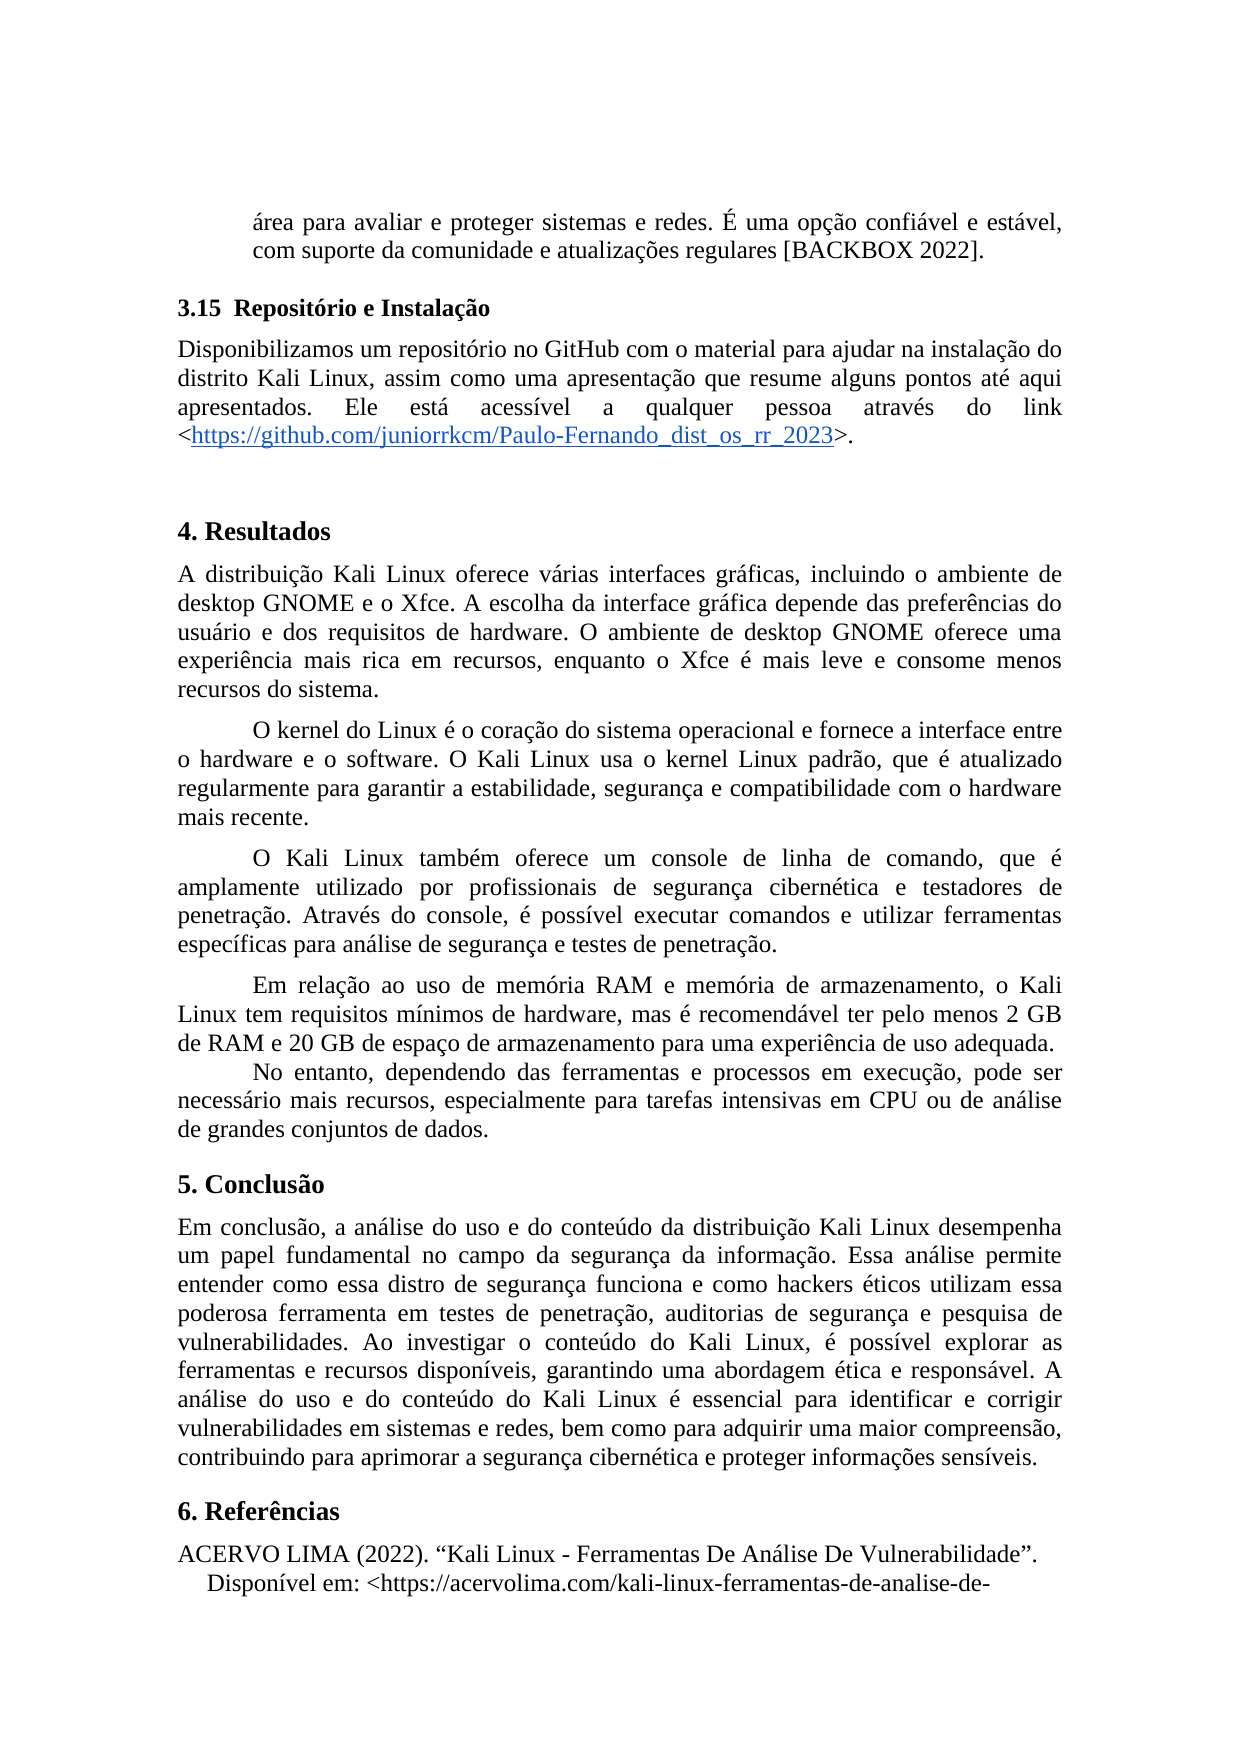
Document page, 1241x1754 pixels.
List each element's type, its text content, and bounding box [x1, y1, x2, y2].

subtitle 4. Resultados [177, 516, 1063, 547]
text O kernel do Linux é o coração do sistema operacional e fornece a interface entre o hardware e o software. O Kali Linux usa o kernel Linux padrão, que é atualizado regularmente para garantir a estabilidade, segurança e compatibilidade com o hardware mais recente. [177, 715, 1063, 830]
subtitle 6. Referências [177, 1495, 1063, 1526]
text O Kali Linux também oferece um console de linha de comando, que é amplamente utilizado por profissionais de segurança cibernética e testadores de penetração. Através do console, é possível executar comandos e utilizar ferramentas específicas para análise de segurança e testes de penetração. [177, 843, 1063, 958]
text Disponibilizamos um repositório no GitHub com o material para ajudar na instalação do distrito Kali Linux, assim como uma apresentação que resume alguns pontos até aqui apresentados. Ele está acessível a qualquer pessoa através do link <https://github.com/juniorrkcm/Paulo-Fernando_dist_os_rr_2023>. [177, 334, 1063, 449]
subtitle 3.15 Repositório e Instalação [177, 293, 1063, 322]
text A distribuição Kali Linux oferece várias interfaces gráficas, incluindo o ambiente de desktop GNOME e o Xfce. A escolha da interface gráfica depende das preferências do usuário e dos requisitos de hardware. O ambiente de desktop GNOME oferece uma experiência mais rica em recursos, enquanto o Xfce é mais leve e consome menos recursos do sistema. [177, 559, 1063, 703]
subtitle 5. Conclusão [177, 1168, 1063, 1199]
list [215, 207, 1063, 264]
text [177, 1539, 1063, 1596]
text Em conclusão, a análise do uso e do conteúdo da distribuição Kali Linux desempenha um papel fundamental no campo da segurança da informação. Essa análise permite entender como essa distro de segurança funciona e como hackers éticos utilizam essa poderosa ferramenta em testes de penetração, auditorias de segurança e pesquisa de vulnerabilidades. Ao investigar o conteúdo do Kali Linux, é possível explorar as ferramentas e recursos disponíveis, garantindo uma abordagem ética e responsável. A análise do uso e do conteúdo do Kali Linux é essencial para identificar e corrigir vulnerabilidades em sistemas e redes, bem como para adquirir uma maior compreensão, contribuindo para aprimorar a segurança cibernética e proteger informações sensíveis. [177, 1212, 1063, 1470]
text Em relação ao uso de memória RAM e memória de armazenamento, o Kali Linux tem requisitos mínimos de hardware, mas é recomendável ter pelo menos 2 GB de RAM e 20 GB de espaço de armazenamento para uma experiência de uso adequada. No entanto, dependendo das ferramentas e processos em execução, pode ser necessário mais recursos, especialmente para tarefas intensivas em CPU ou de análise de grandes conjuntos de dados. [177, 970, 1063, 1143]
